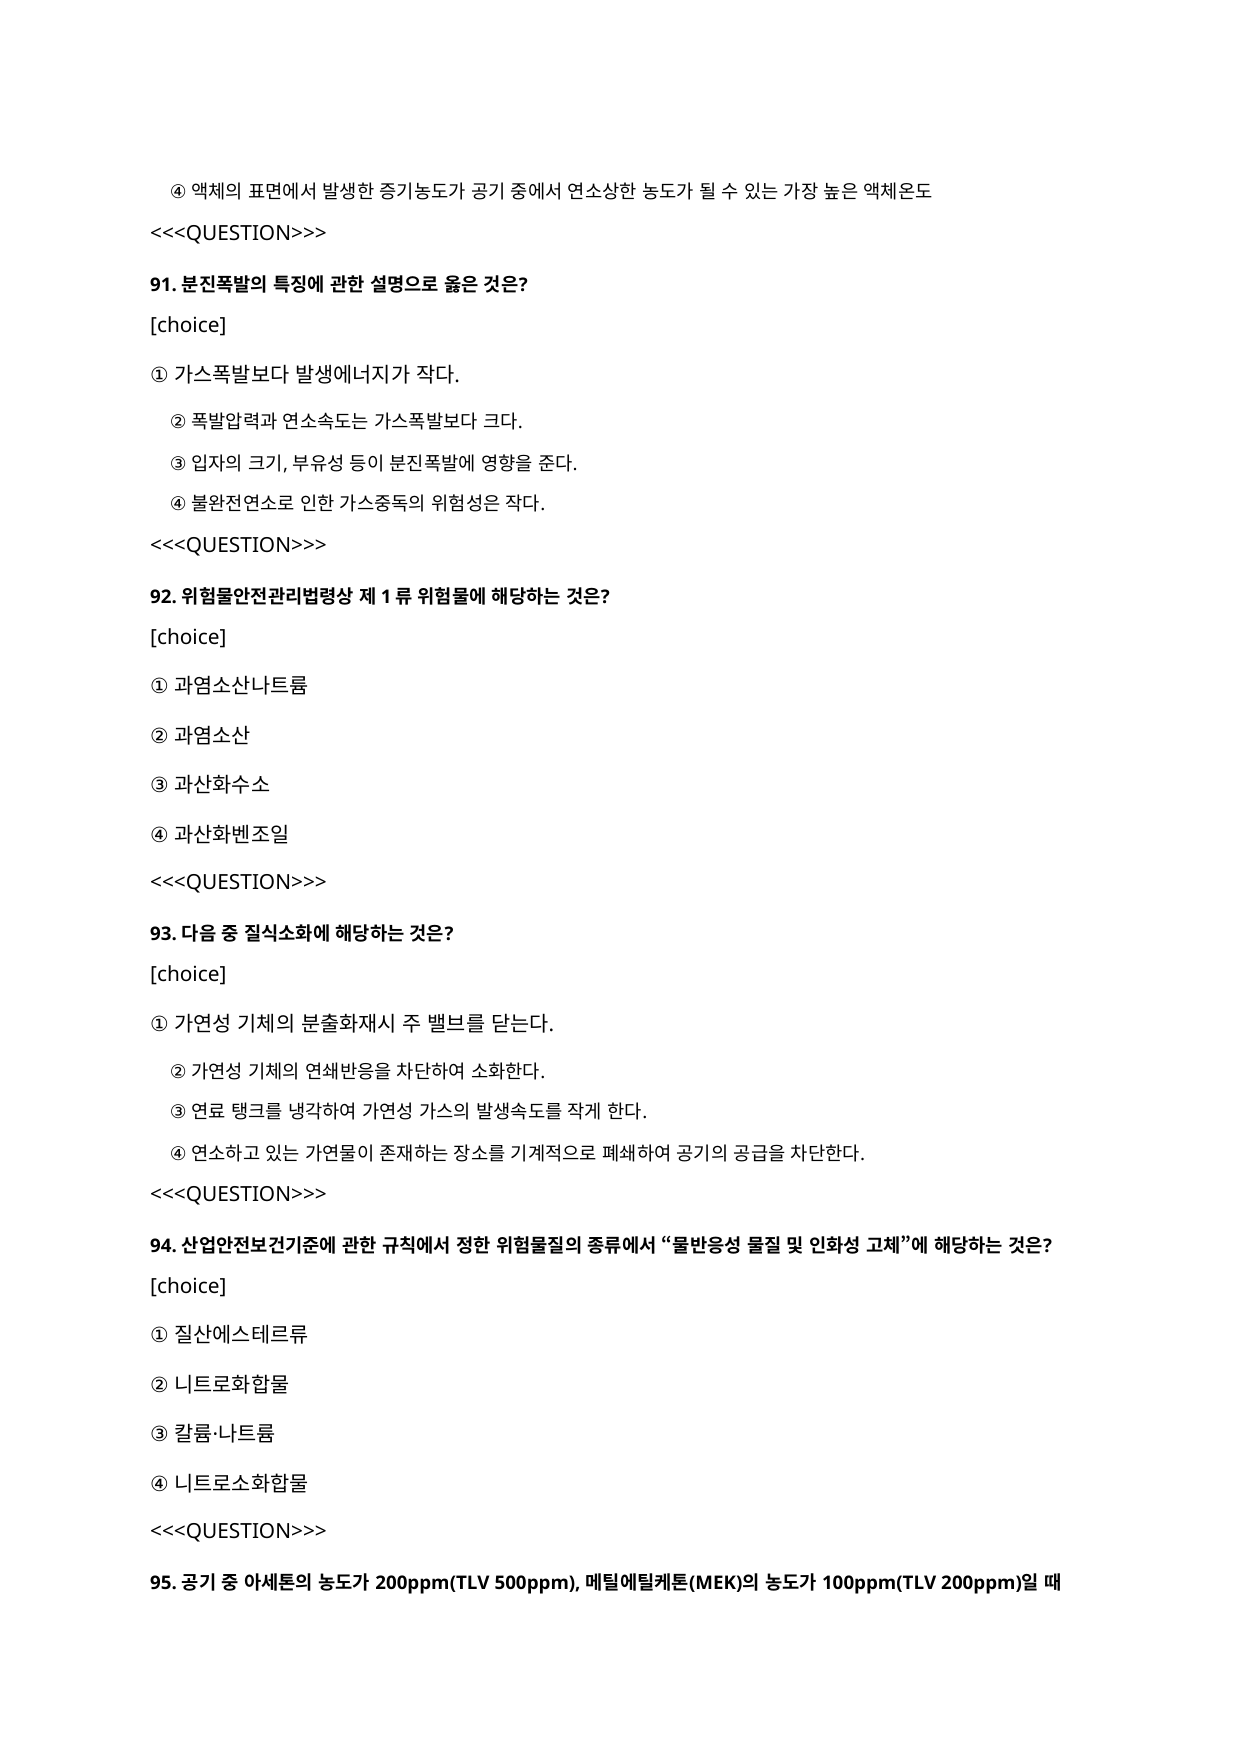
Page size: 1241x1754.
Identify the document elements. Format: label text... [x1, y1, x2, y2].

text <<<QUESTION>>> [150, 218, 1090, 247]
text 93. 다음 중 질식소화에 해당하는 것은? [150, 919, 1090, 946]
text ② 폭발압력과 연소속도는 가스폭발보다 크다. [150, 407, 1090, 434]
text 92. 위험물안전관리법령상 제1류 위험물에 해당하는 것은? [150, 581, 1090, 609]
text <<<QUESTION>>> [150, 1516, 1090, 1545]
text ③ 입자의 크기, 부유성 등이 분진폭발에 영향을 준다. [150, 448, 1090, 475]
text ④ 액체의 표면에서 발생한 증기농도가 공기 중에서 연소상한 농도가 될 수 있는 가장 높은 액체온도 [150, 177, 1090, 204]
text ① 과염소산나트륨 [150, 670, 1090, 700]
text <<<QUESTION>>> [150, 867, 1090, 896]
text [choice] [150, 959, 1090, 988]
text ② 가연성 기체의 연쇄반응을 차단하여 소화한다. [150, 1056, 1090, 1083]
text ④ 니트로소화합물 [150, 1467, 1090, 1497]
text [choice] [150, 1271, 1090, 1300]
text ③ 과산화수소 [150, 768, 1090, 799]
text ① 질산에스테르류 [150, 1319, 1090, 1349]
text ④ 연소하고 있는 가연물이 존재하는 장소를 기계적으로 폐쇄하여 공기의 공급을 차단한다. [150, 1138, 1090, 1165]
text [choice] [150, 311, 1090, 339]
text ② 니트로화합물 [150, 1368, 1090, 1398]
text 94. 산업안전보건기준에 관한 규칙에서 정한 위험물질의 종류에서 “물반응성 물질 및 인화성 고체”에 해당하는 것은? [150, 1231, 1090, 1258]
text 91. 분진폭발의 특징에 관한 설명으로 옳은 것은? [150, 269, 1090, 297]
text ④ 과산화벤조일 [150, 818, 1090, 848]
text ④ 불완전연소로 인한 가스중독의 위험성은 작다. [150, 489, 1090, 516]
text ② 과염소산 [150, 719, 1090, 749]
text ③ 연료 탱크를 냉각하여 가연성 가스의 발생속도를 작게 한다. [150, 1097, 1090, 1124]
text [150, 1568, 1090, 1595]
text ① 가연성 기체의 분출화재시 주 밸브를 닫는다. [150, 1007, 1090, 1037]
text [choice] [150, 622, 1090, 651]
text ① 가스폭발보다 발생에너지가 작다. [150, 358, 1090, 388]
text <<<QUESTION>>> [150, 1179, 1090, 1207]
text ③ 칼륨·나트륨 [150, 1417, 1090, 1448]
text <<<QUESTION>>> [150, 530, 1090, 558]
